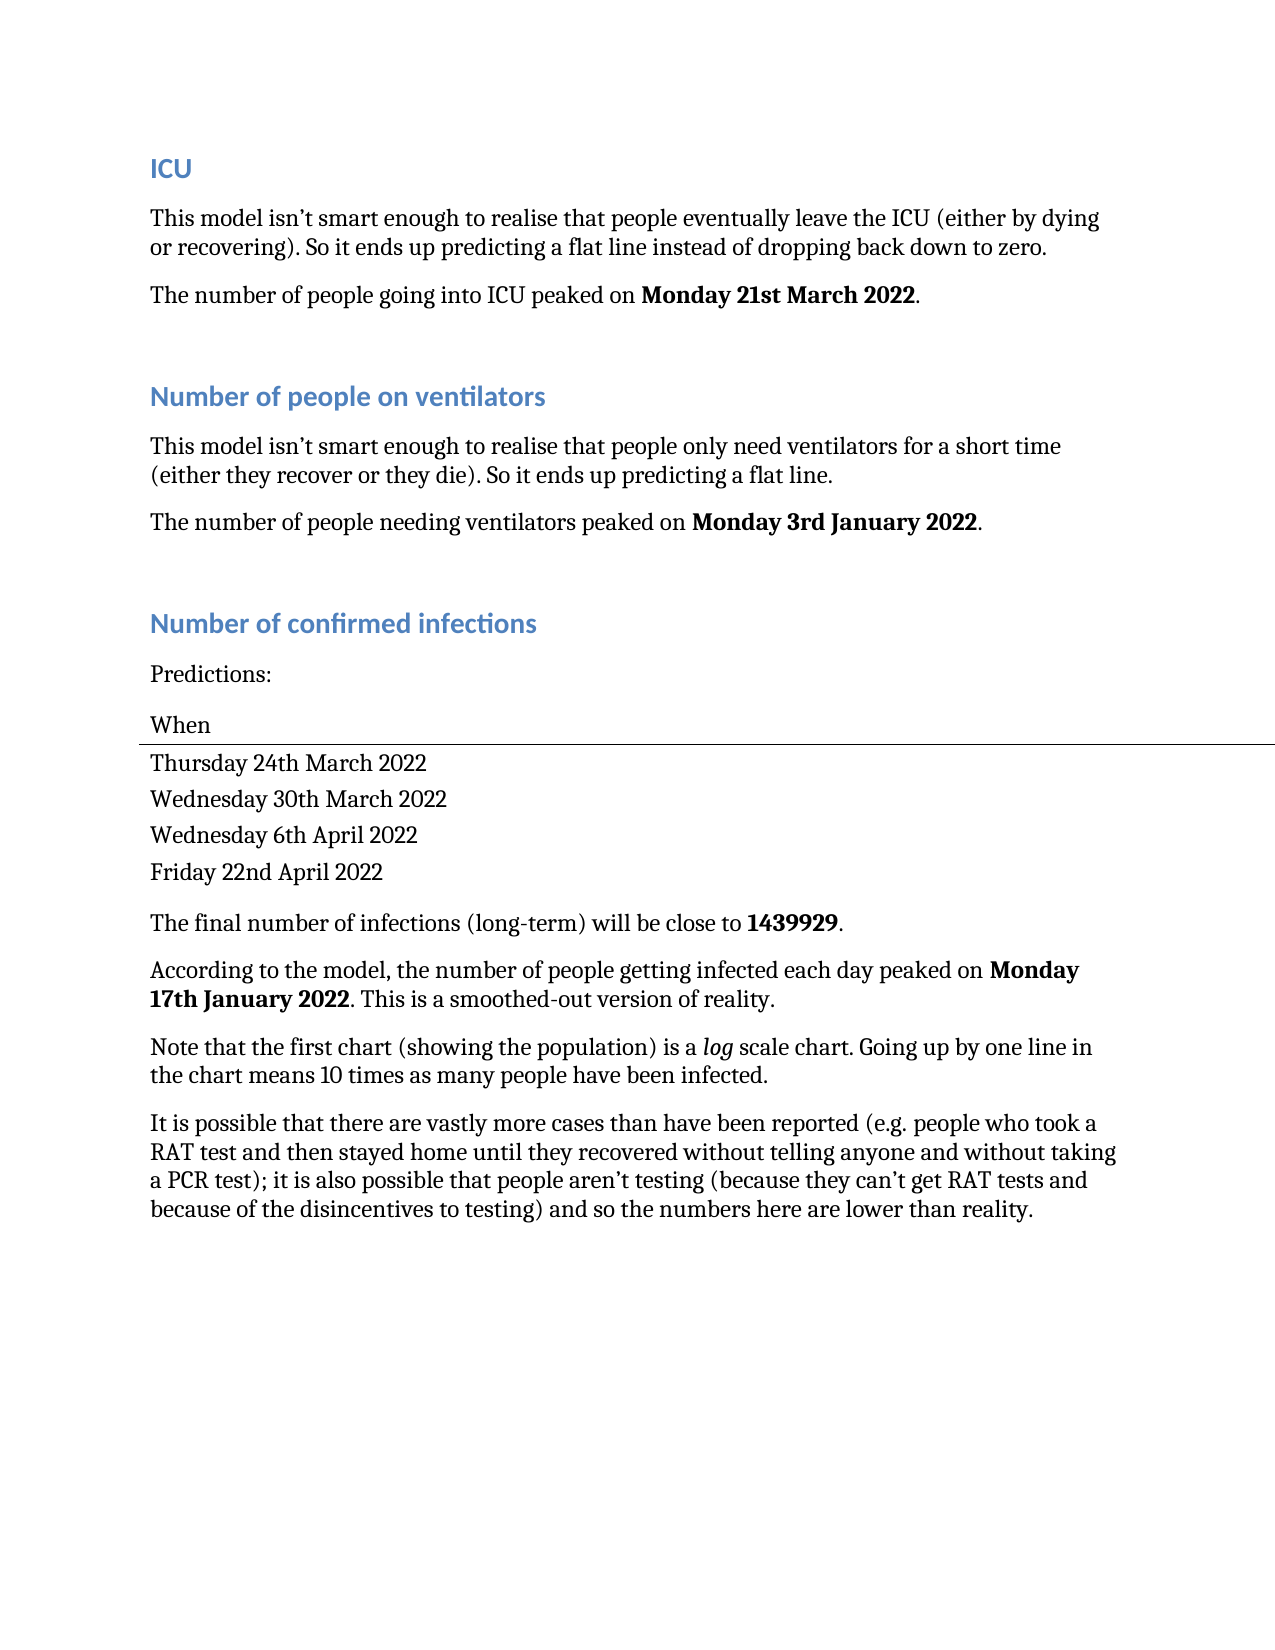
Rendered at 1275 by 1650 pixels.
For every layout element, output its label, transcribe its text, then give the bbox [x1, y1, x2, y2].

subtitle Number of confirmed infections [150, 605, 1125, 641]
subtitle ICU [150, 150, 1125, 186]
text It is possible that there are vastly more cases than have been reported (e.g. people who took a RAT test and then stayed home until they recovered without telling anyone and without taking a PCR test); it is also possible that people aren’t testing (because they can’t get RAT tests and because of the disincentives to testing) and so the numbers here are lower than reality. [150, 1109, 1125, 1224]
table_cell Wednesday 30th March 2022 [139, 781, 1275, 818]
text According to the model, the number of people getting infected each day peaked on Monday 17th January 2022. This is a smoothed-out version of reality. [150, 956, 1125, 1014]
text This model isn’t smart enough to realise that people only need ventilators for a short time (either they recover or they die). So it ends up predicting a flat line. [150, 432, 1125, 489]
text The final number of infections (long-term) will be close to 1439929. [150, 909, 1125, 938]
table_cell Friday 22nd April 2022 [139, 854, 1275, 890]
text This model isn’t smart enough to realise that people eventually leave the ICU (either by dying or recovering). So it ends up predicting a flat line instead of dropping back down to zero. [150, 204, 1125, 262]
text The number of people needing ventilators peaked on Monday 3rd January 2022. [150, 508, 1125, 537]
text Predictions: [150, 660, 1125, 688]
text The number of people going into ICU peaked on Monday 21st March 2022. [150, 281, 1125, 309]
table_cell Wednesday 6th April 2022 [139, 818, 1275, 854]
subtitle Number of people on ventilators [150, 378, 1125, 413]
table_cell Thursday 24th March 2022 [139, 745, 1275, 781]
text Note that the first chart (showing the population) is a log scale chart. Going up by one line in the chart means 10 times as many people have been infected. [150, 1033, 1125, 1090]
table_header When [139, 707, 1275, 743]
